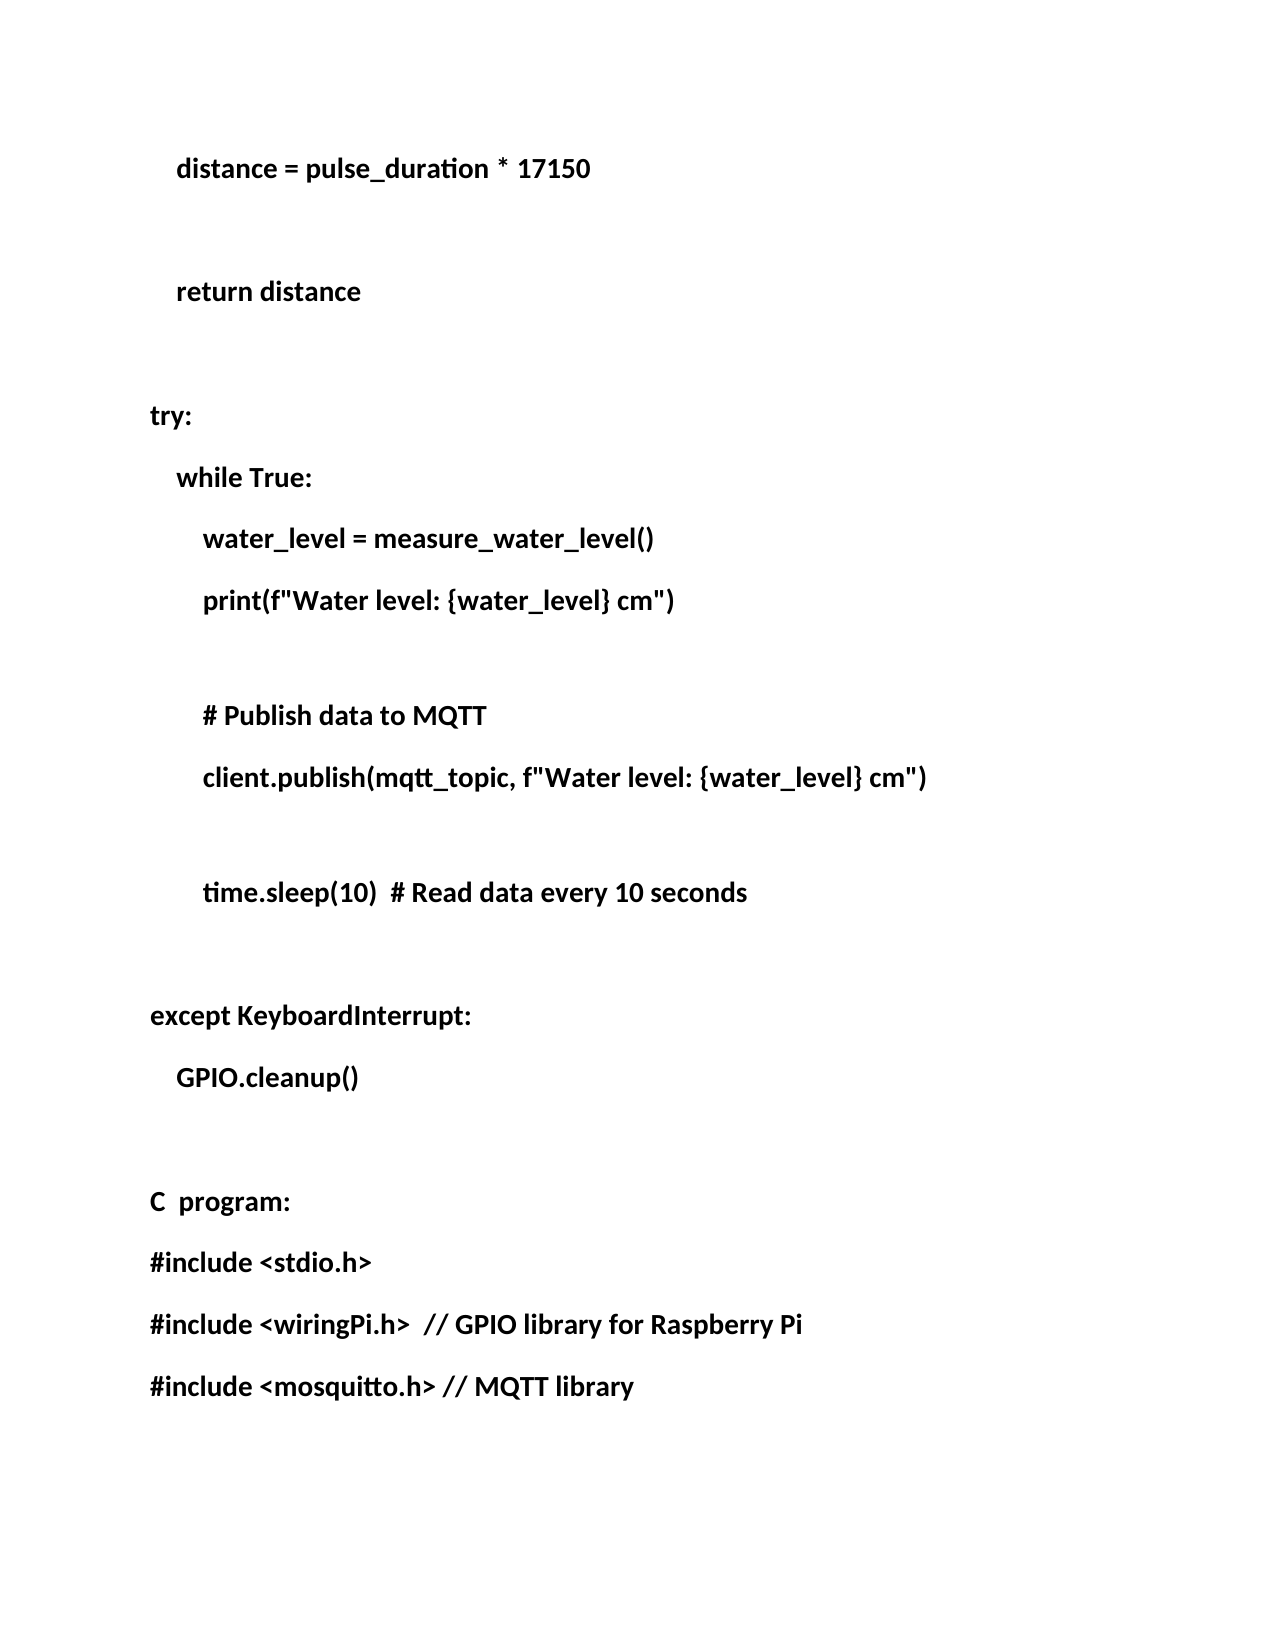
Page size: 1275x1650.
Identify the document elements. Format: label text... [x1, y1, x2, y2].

text client.publish(mqtt_topic, f"Water level: {water_level} cm") [150, 759, 1125, 794]
text # Publish data to MQTT [150, 697, 1125, 733]
text C program: [150, 1183, 1125, 1218]
text print(f"Water level: {water_level} cm") [150, 582, 1125, 618]
text time.sleep(10) # Read data every 10 seconds [150, 874, 1125, 909]
text water_level = measure_water_level() [150, 521, 1125, 556]
text #include <stdio.h> [150, 1244, 1125, 1280]
text distance = pulse_duration * 17150 [150, 150, 1125, 186]
text return distance [150, 273, 1125, 309]
text except KeyboardInterrupt: [150, 997, 1125, 1033]
text #include <wiringPi.h> // GPIO library for Raspberry Pi [150, 1306, 1125, 1342]
text try: [150, 397, 1125, 433]
text #include <mosquitto.h> // MQTT library [150, 1368, 1125, 1403]
text while True: [150, 459, 1125, 494]
text GPIO.cleanup() [150, 1059, 1125, 1095]
